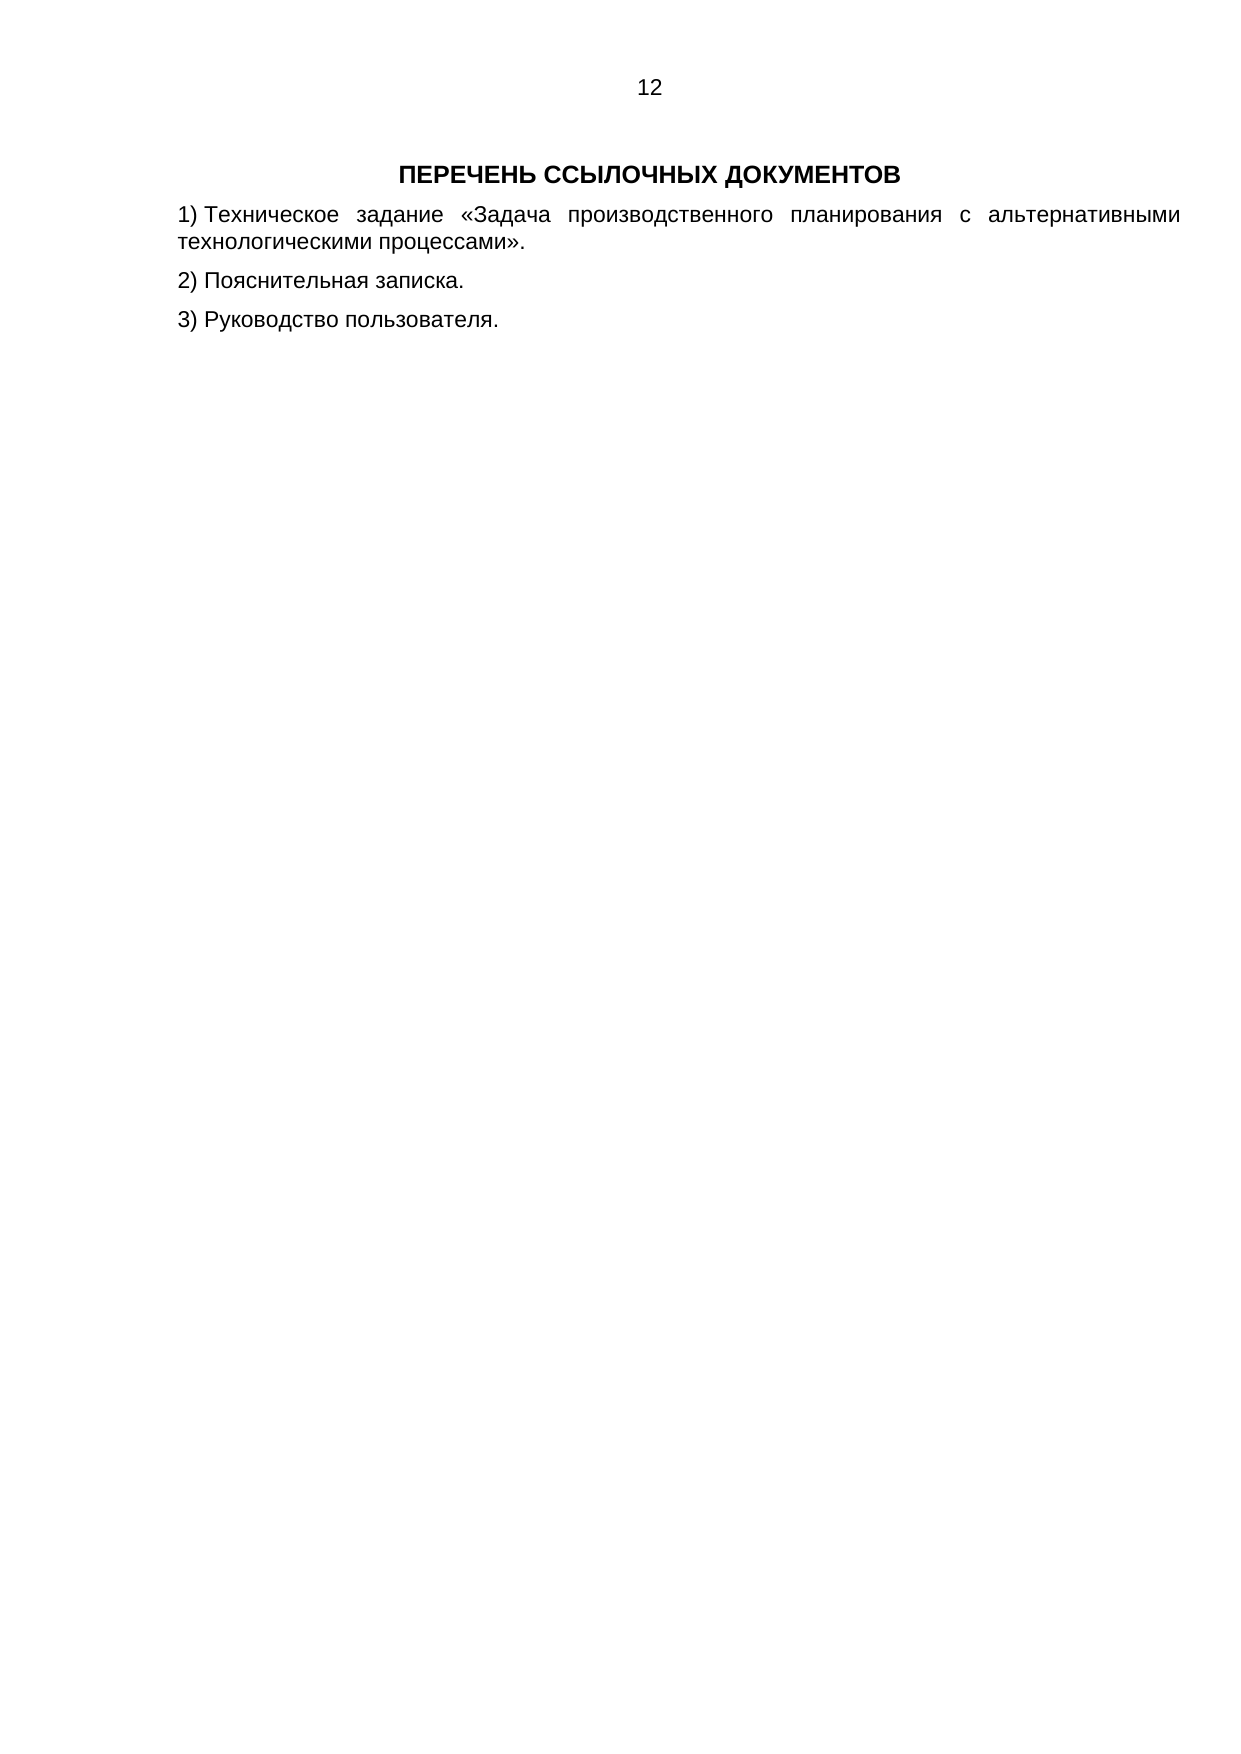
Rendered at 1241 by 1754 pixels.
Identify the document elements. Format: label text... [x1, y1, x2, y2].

list Руководство пользователя. [177, 306, 1181, 332]
list Техническое задание «Задача производственного планирования с альтернативными технологическими процессами». [177, 201, 1181, 254]
list Перечень ссылочных документов [118, 160, 1181, 189]
list Пояснительная записка. [177, 267, 1181, 293]
